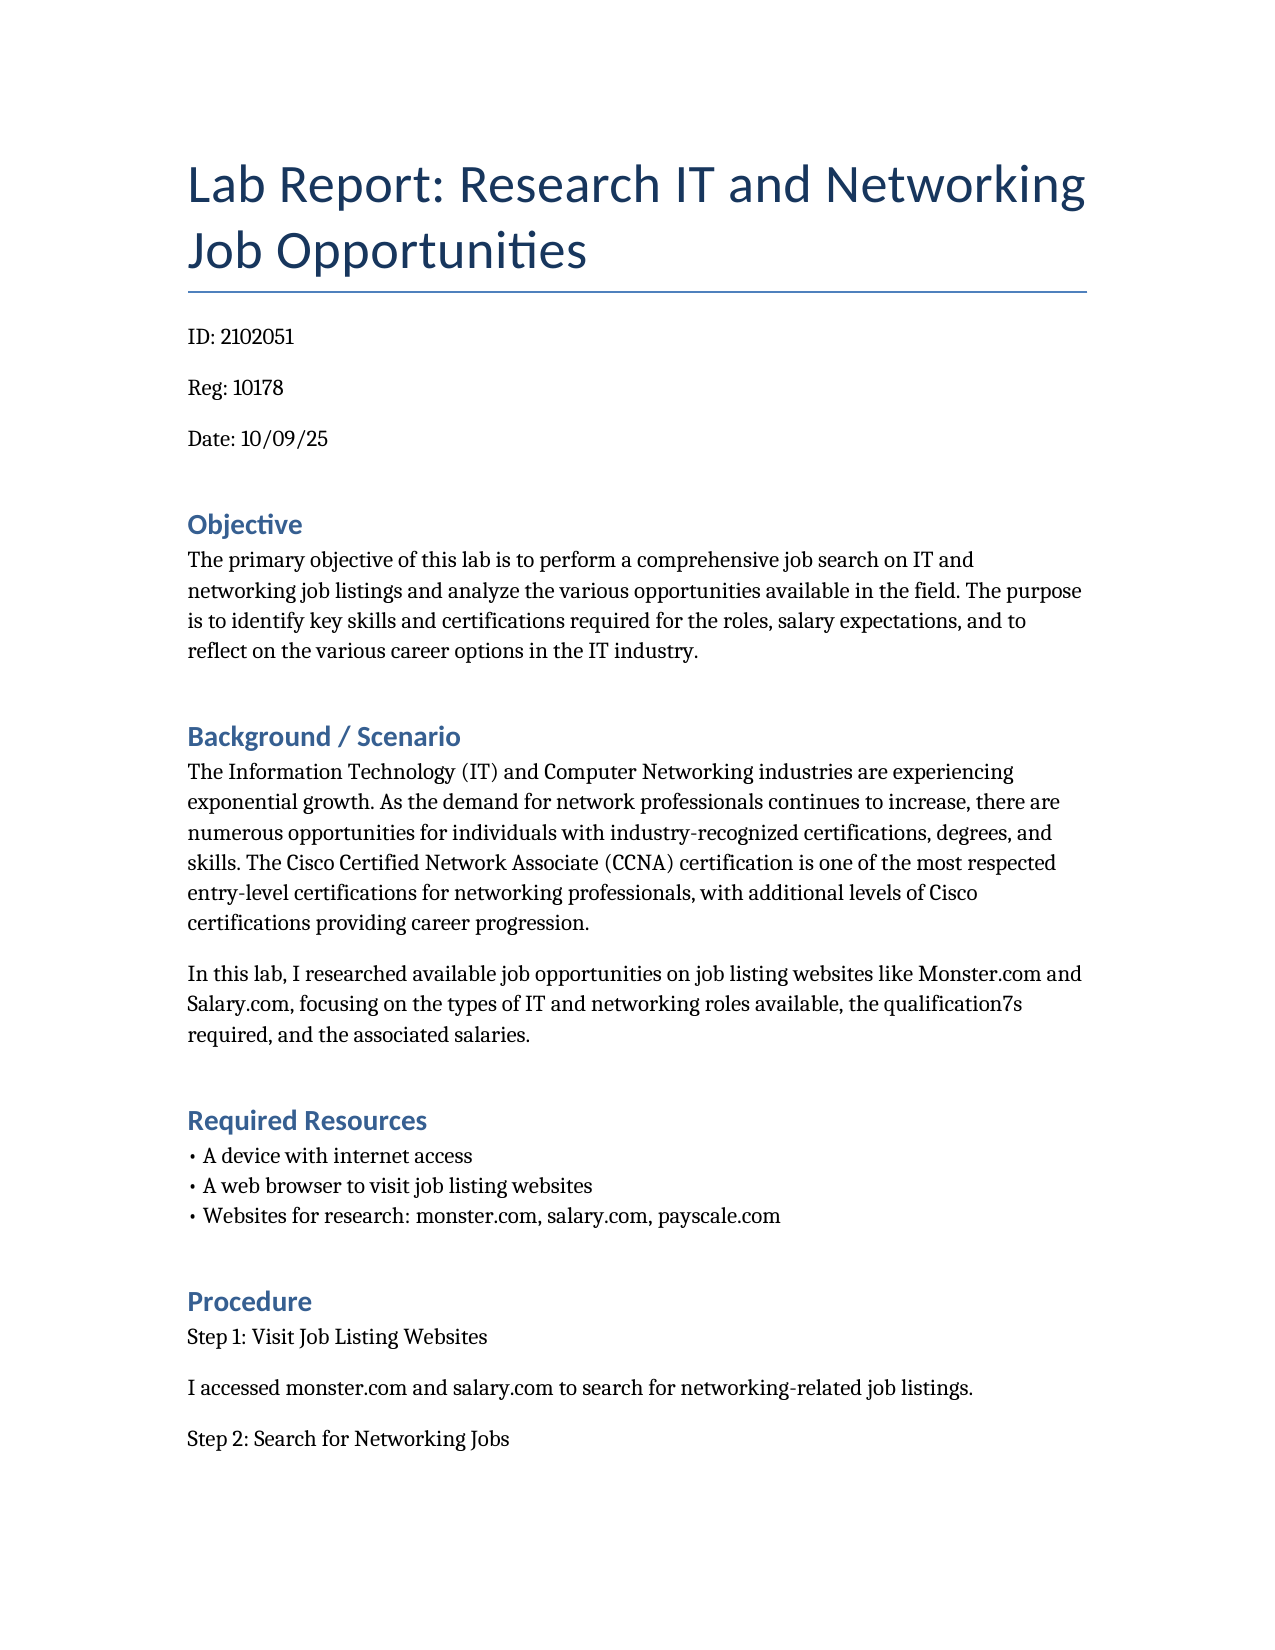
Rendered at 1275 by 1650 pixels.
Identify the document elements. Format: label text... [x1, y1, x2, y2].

subtitle Background / Scenario [187, 718, 1087, 754]
text Date: 10/09/25 [187, 426, 1087, 452]
subtitle Required Resources [187, 1102, 1087, 1137]
text The Information Technology (IT) and Computer Networking industries are experiencing exponential growth. As the demand for network professionals continues to increase, there are numerous opportunities for individuals with industry-recognized certifications, degrees, and skills. The Cisco Certified Network Associate (CCNA) certification is one of the most respected entry-level certifications for networking professionals, with additional levels of Cisco certifications providing career progression. [187, 759, 1087, 936]
text The primary objective of this lab is to perform a comprehensive job search on IT and networking job listings and analyze the various opportunities available in the field. The purpose is to identify key skills and certifications required for the roles, salary expectations, and to reflect on the various career options in the IT industry. [187, 547, 1087, 664]
title Lab Report: Research IT and Networking Job Opportunities [187, 150, 1087, 293]
text I accessed monster.com and salary.com to search for networking-related job listings. [187, 1375, 1087, 1402]
text • A device with internet access • A web browser to visit job listing websites • Websites for research: monster.com, salary.com, payscale.com [187, 1143, 1087, 1229]
subtitle Procedure [187, 1283, 1087, 1319]
text In this lab, I researched available job opportunities on job listing websites like Monster.com and Salary.com, focusing on the types of IT and networking roles available, the qualification7s required, and the associated salaries. [187, 961, 1087, 1048]
text Step 1: Visit Job Listing Websites [187, 1324, 1087, 1351]
text Step 2: Search for Networking Jobs [187, 1426, 1087, 1453]
subtitle Objective [187, 506, 1087, 542]
text Reg: 10178 [187, 375, 1087, 401]
text ID: 2102051 [187, 324, 1087, 350]
